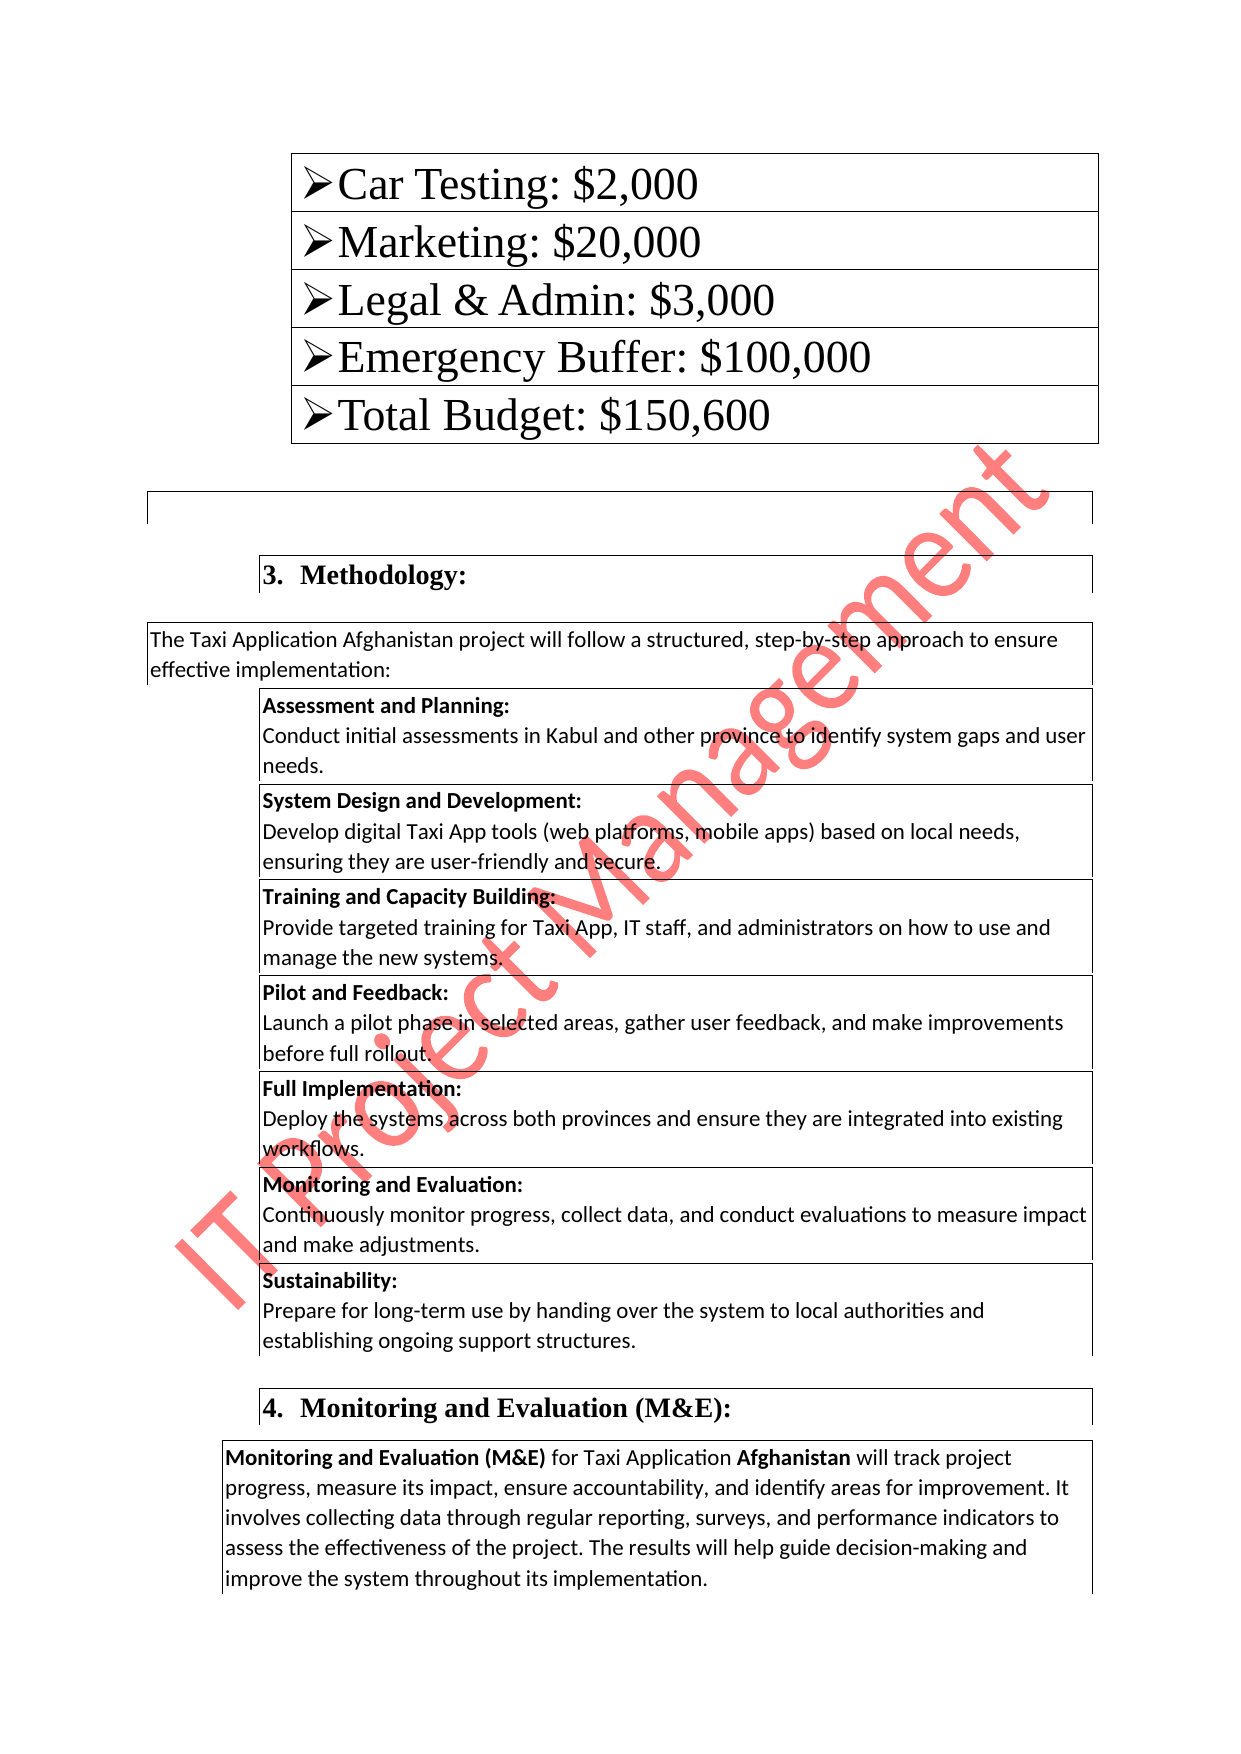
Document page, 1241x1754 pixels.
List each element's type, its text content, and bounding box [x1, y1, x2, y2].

subtitle Methodology: [260, 556, 1092, 593]
list Car Testing: $2,000 [292, 154, 1098, 211]
text Training and Capacity Building: Provide targeted training for Taxi App, IT staff, and administrators on how to use and manage the new systems. [260, 880, 1092, 973]
list Legal & Admin: $3,000 [292, 270, 1098, 327]
text Sustainability: Prepare for long-term use by handing over the system to local authorities and establishing ongoing support structures. [260, 1264, 1092, 1356]
text Full Implementation: Deploy the systems across both provinces and ensure they are integrated into existing workflows. [260, 1072, 1092, 1164]
list Monitoring and Evaluation (M&E): [260, 1389, 1092, 1425]
list Total Budget: $150,600 [292, 386, 1098, 443]
text Monitoring and Evaluation (M&E) for Taxi Application Afghanistan will track project progress, measure its impact, ensure accountability, and identify areas for improvement. It involves collecting data through regular reporting, surveys, and performance indicators to assess the effectiveness of the project. The results will help guide decision-making and improve the system throughout its implementation. [223, 1441, 1092, 1594]
text System Design and Development: Develop digital Taxi App tools (web platforms, mobile apps) based on local needs, ensuring they are user-friendly and secure. [260, 785, 1092, 877]
text Assessment and Planning: Conduct initial assessments in Kabul and other province to identify system gaps and user needs. [260, 689, 1092, 781]
text Pilot and Feedback: Launch a pilot phase in selected areas, gather user feedback, and make improvements before full rollout. [260, 976, 1092, 1069]
list Emergency Buffer: $100,000 [292, 328, 1098, 385]
list Marketing: $20,000 [292, 212, 1098, 269]
text Monitoring and Evaluation: Continuously monitor progress, collect data, and conduct evaluations to measure impact and make adjustments. [260, 1168, 1092, 1260]
text The Taxi Application Afghanistan project will follow a structured, step-by-step approach to ensure effective implementation: [148, 623, 1092, 685]
